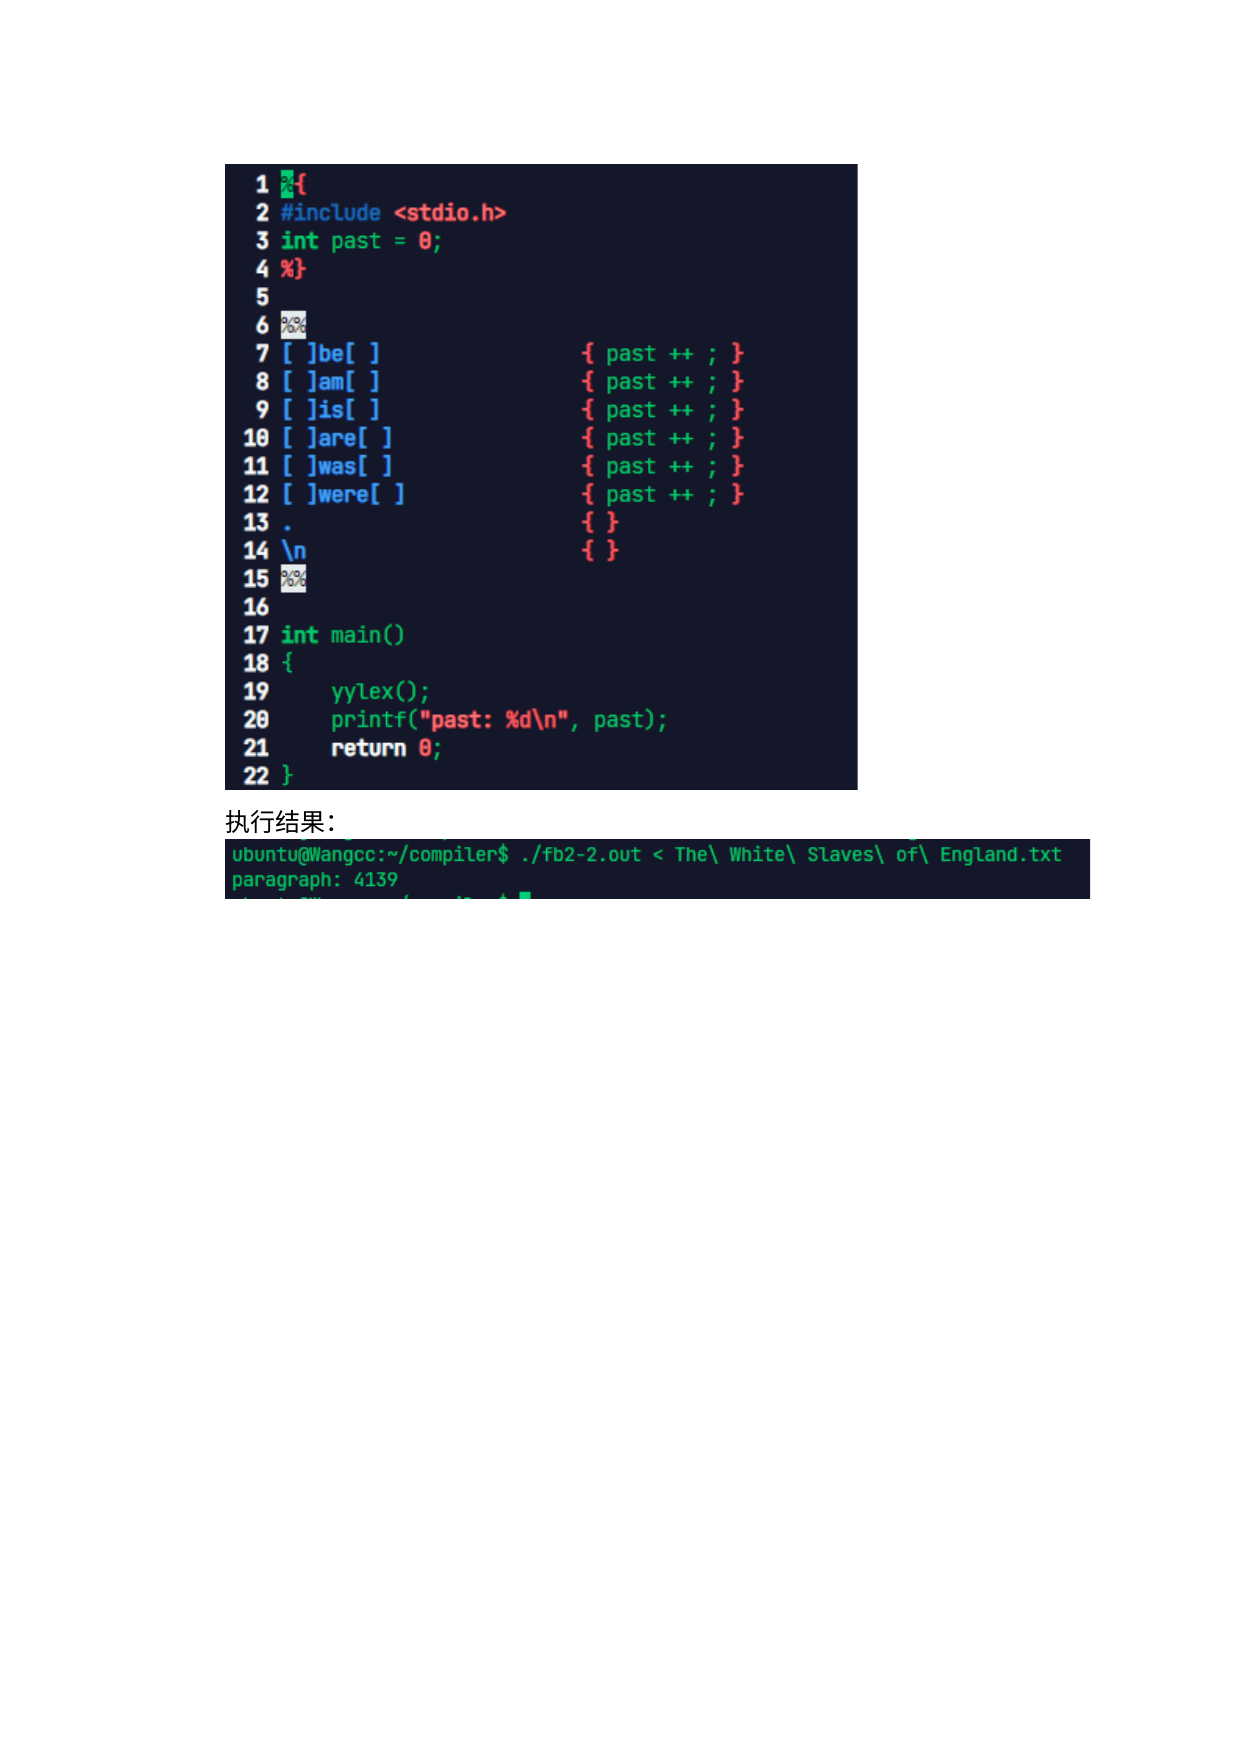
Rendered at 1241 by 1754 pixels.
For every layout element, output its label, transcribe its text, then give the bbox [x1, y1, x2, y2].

picture [225, 839, 1091, 899]
list 执行结果： [225, 802, 1053, 839]
picture [225, 164, 858, 790]
